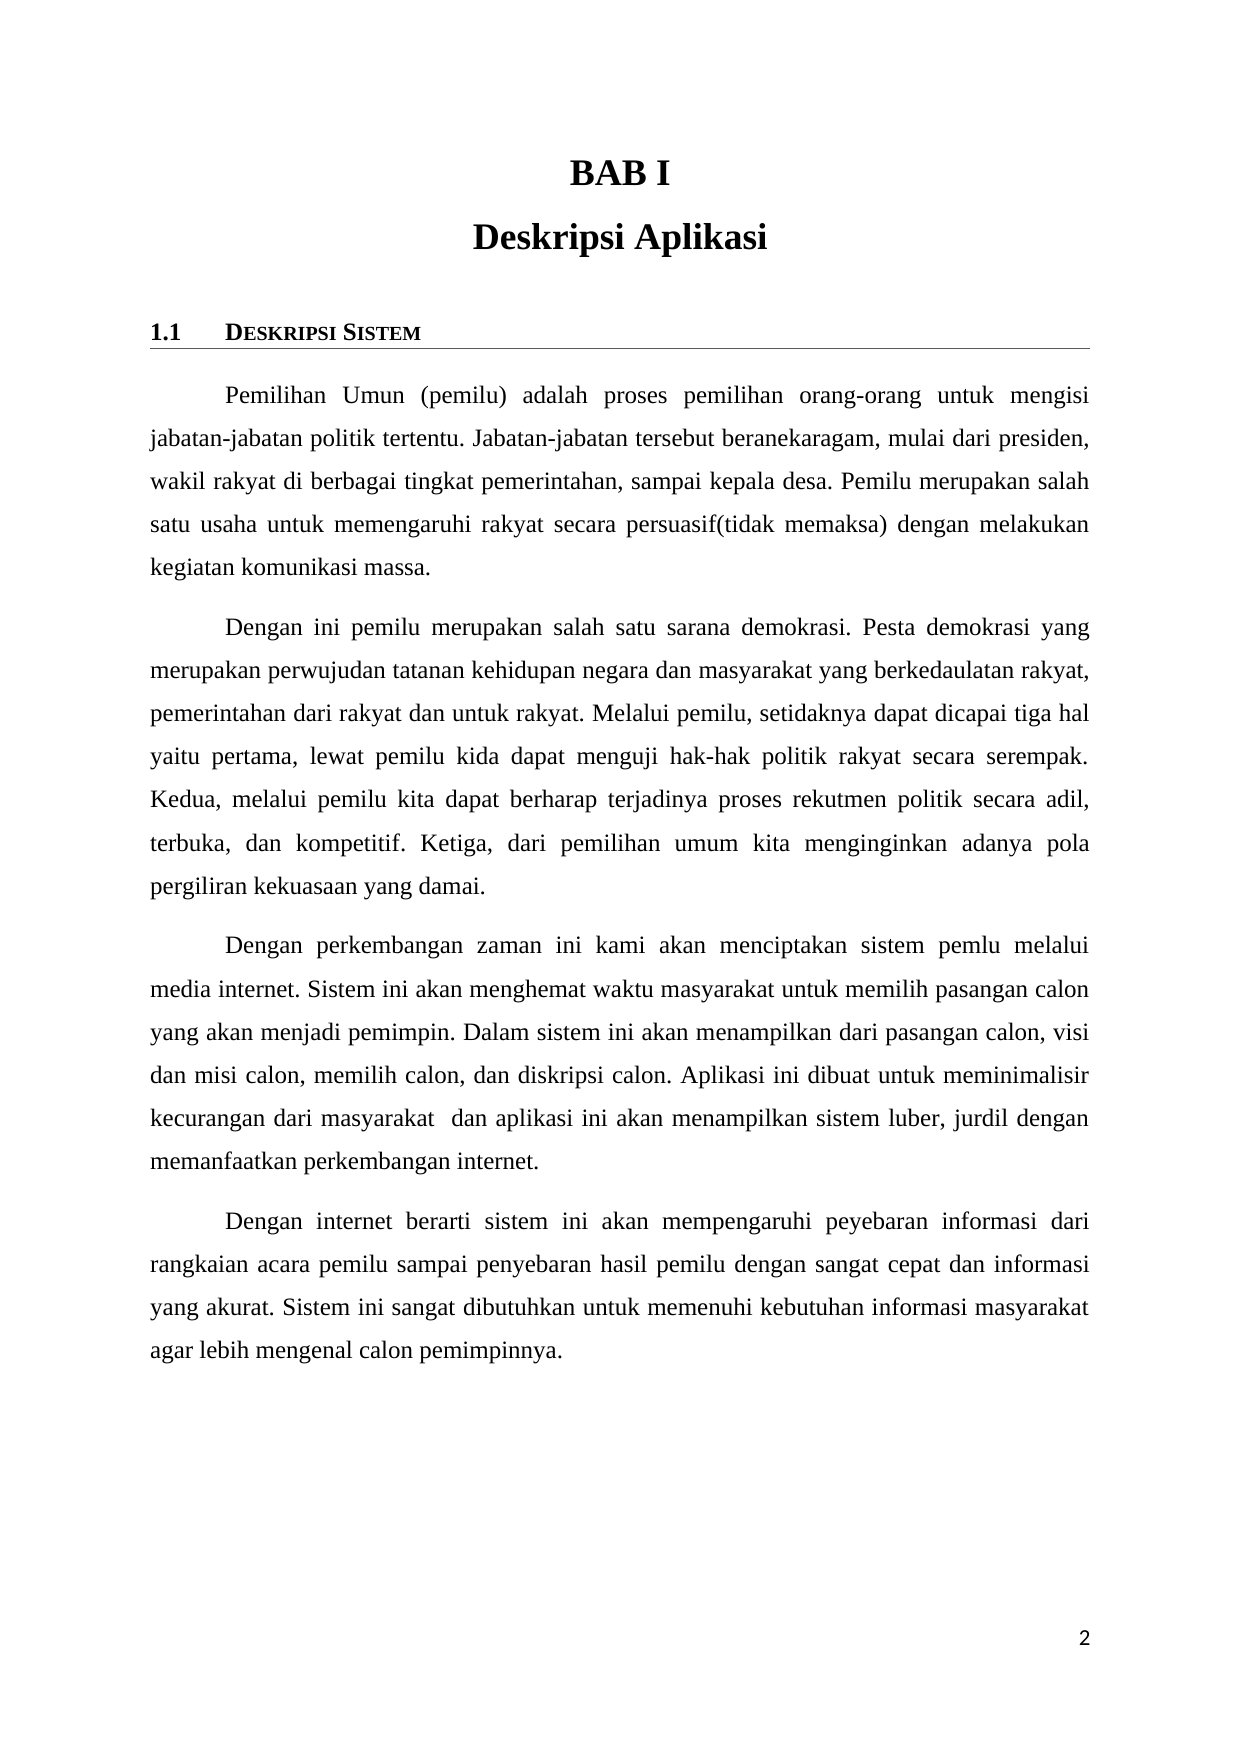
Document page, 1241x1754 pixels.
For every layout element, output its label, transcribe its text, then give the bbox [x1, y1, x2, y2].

text Pemilihan Umun (pemilu) adalah proses pemilihan orang-orang untuk mengisi jabatan-jabatan politik tertentu. Jabatan-jabatan tersebut beranekaragam, mulai dari presiden, wakil rakyat di berbagai tingkat pemerintahan, sampai kepala desa. Pemilu merupakan salah satu usaha untuk memengaruhi rakyat secara persuasif(tidak memaksa) dengan melakukan kegiatan komunikasi massa. [150, 380, 1090, 581]
text Dengan perkembangan zaman ini kami akan menciptakan sistem pemlu melalui media internet. Sistem ini akan menghemat waktu masyarakat untuk memilih pasangan calon yang akan menjadi pemimpin. Dalam sistem ini akan menampilkan dari pasangan calon, visi dan misi calon, memilih calon, dan diskripsi calon. Aplikasi ini dibuat untuk meminimalisir kecurangan dari masyarakat dan aplikasi ini akan menampilkan sistem luber, jurdil dengan memanfaatkan perkembangan internet. [150, 931, 1090, 1175]
title Deskripsi Aplikasi [150, 215, 1090, 258]
text Dengan internet berarti sistem ini akan mempengaruhi peyebaran informasi dari rangkaian acara pemilu sampai penyebaran hasil pemilu dengan sangat cepat dan informasi yang akurat. Sistem ini sangat dibutuhkan untuk memenuhi kebutuhan informasi masyarakat agar lebih mengenal calon pemimpinnya. [150, 1206, 1090, 1364]
title BAB I [150, 150, 1090, 193]
subtitle Deskripsi Sistem [150, 317, 1090, 348]
text Dengan ini pemilu merupakan salah satu sarana demokrasi. Pesta demokrasi yang merupakan perwujudan tatanan kehidupan negara dan masyarakat yang berkedaulatan rakyat, pemerintahan dari rakyat dan untuk rakyat. Melalui pemilu, setidaknya dapat dicapai tiga hal yaitu pertama, lewat pemilu kida dapat menguji hak-hak politik rakyat secara serempak. Kedua, melalui pemilu kita dapat berharap terjadinya proses rekutmen politik secara adil, terbuka, dan kompetitif. Ketiga, dari pemilihan umum kita menginginkan adanya pola pergiliran kekuasaan yang damai. [150, 612, 1090, 899]
